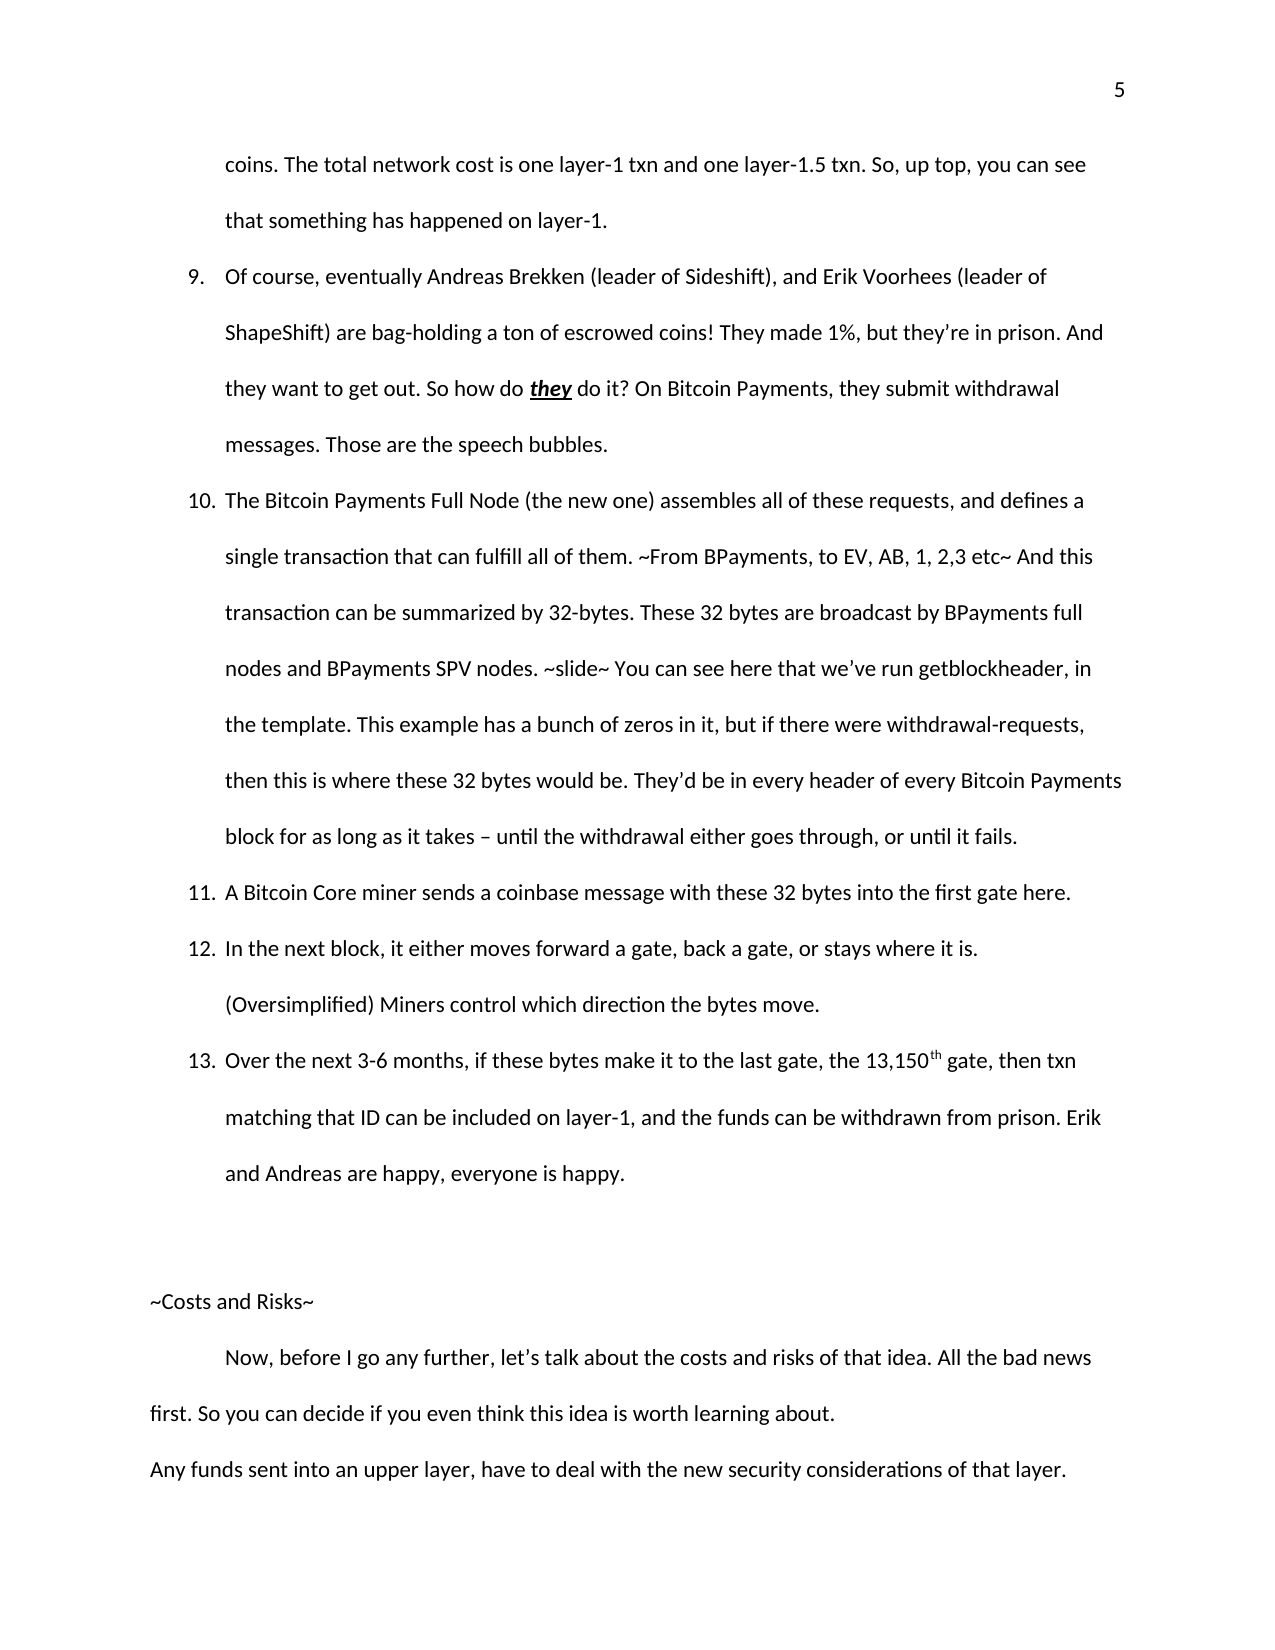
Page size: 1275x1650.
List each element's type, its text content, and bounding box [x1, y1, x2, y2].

list A Bitcoin Core miner sends a coinbase message with these 32 bytes into the first gate here. [187, 878, 1125, 907]
list The Bitcoin Payments Full Node (the new one) assembles all of these requests, and defines a single transaction that can fulfill all of them. ~From BPayments, to EV, AB, 1, 2,3 etc~ And this transaction can be summarized by 32-bytes. These 32 bytes are broadcast by BPayments full nodes and BPayments SPV nodes. ~slide~ You can see here that we’ve run getblockheader, in the template. This example has a bunch of zeros in it, but if there were withdrawal-requests, then this is where these 32 bytes would be. They’d be in every header of every Bitcoin Payments block for as long as it takes – until the withdrawal either goes through, or until it fails. [187, 486, 1125, 851]
text Any funds sent into an upper layer, have to deal with the new security considerations of that layer. [150, 1456, 1125, 1484]
text ~Costs and Risks~ [150, 1287, 1125, 1316]
list In the next block, it either moves forward a gate, back a gate, or stays where it is. (Oversimplified) Miners control which direction the bytes move. [187, 934, 1125, 1019]
list Of course, eventually Andreas Brekken (leader of Sideshift), and Erik Voorhees (leader of ShapeShift) are bag-holding a ton of escrowed coins! They made 1%, but they’re in prison. And they want to get out. So how do they do it? On Bitcoin Payments, they submit withdrawal messages. Those are the speech bubbles. [187, 262, 1125, 458]
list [187, 150, 1125, 234]
text Now, before I go any further, let’s talk about the costs and risks of that idea. All the bad news first. So you can decide if you even think this idea is worth learning about. [150, 1343, 1125, 1428]
list Over the next 3-6 months, if these bytes make it to the last gate, the 13,150th gate, then txn matching that ID can be included on layer-1, and the funds can be withdrawn from prison. Erik and Andreas are happy, everyone is happy. [187, 1047, 1125, 1187]
